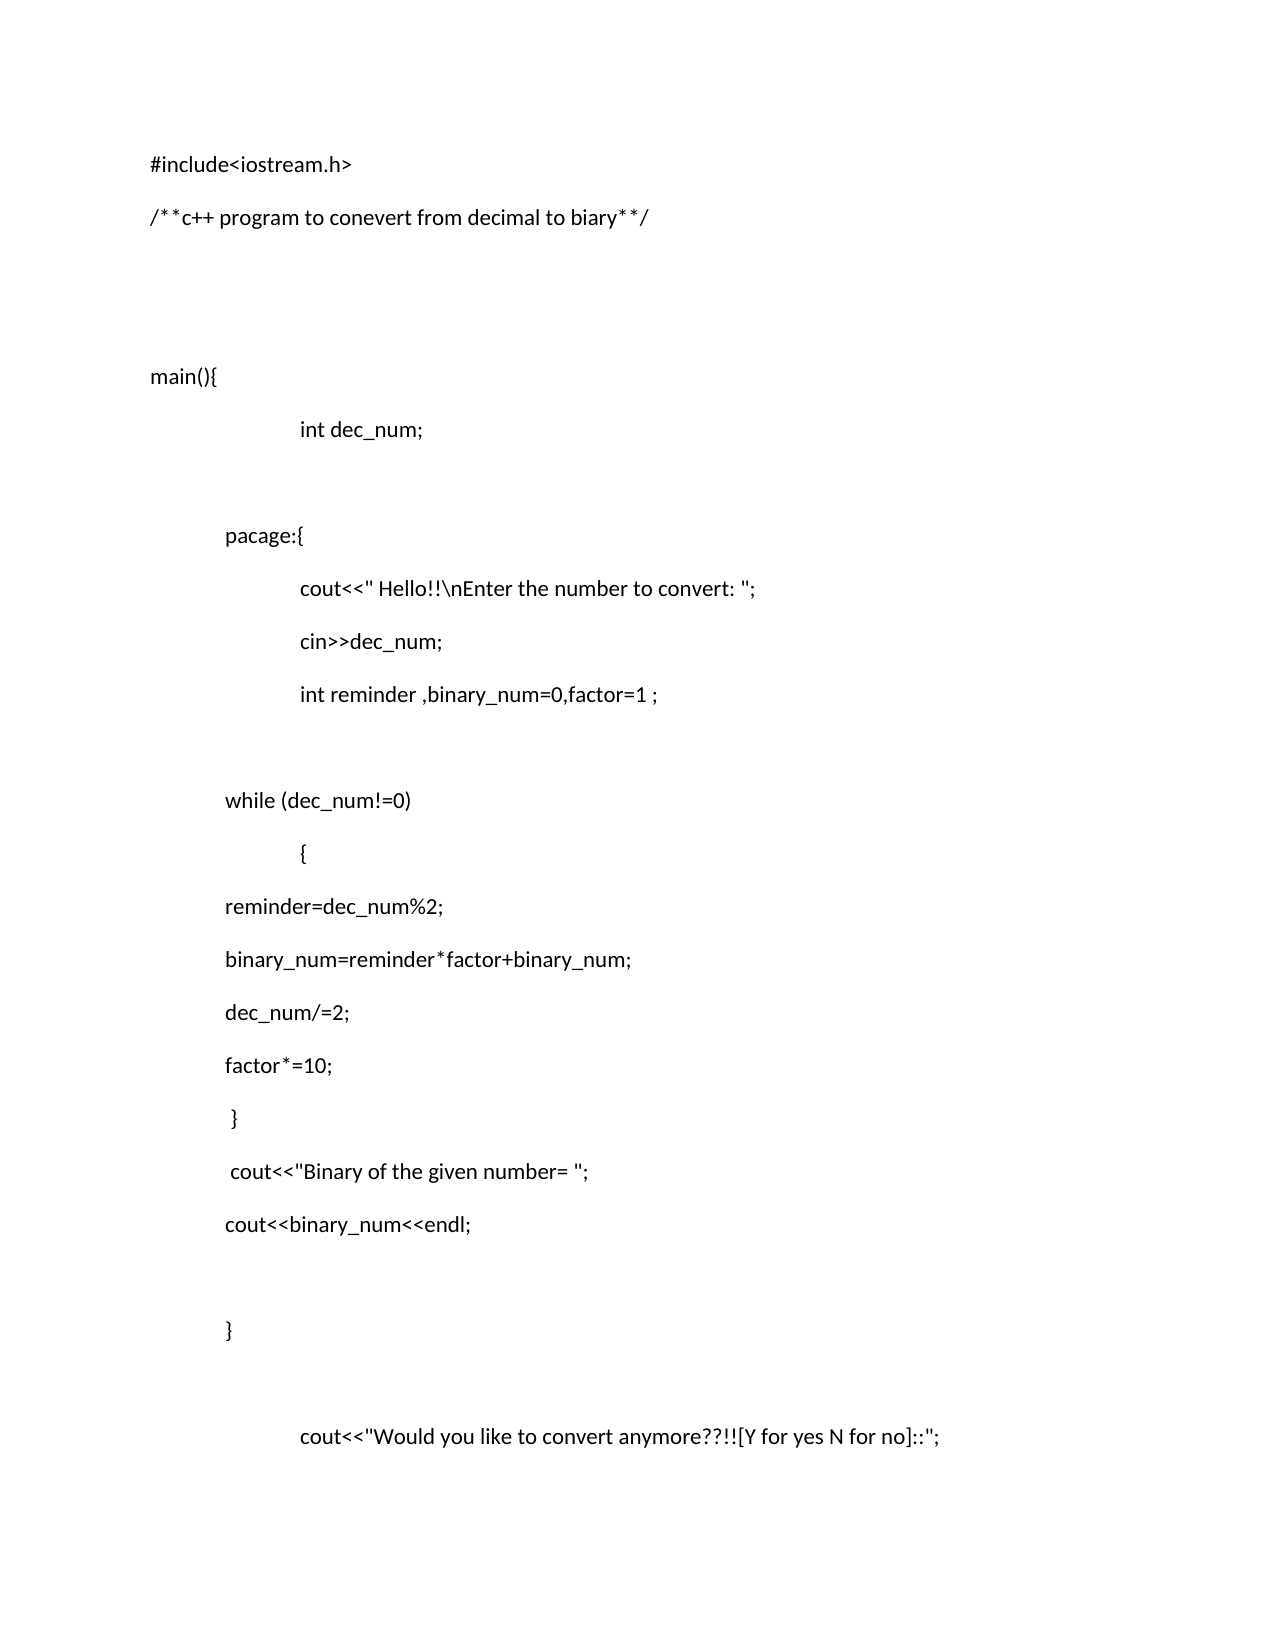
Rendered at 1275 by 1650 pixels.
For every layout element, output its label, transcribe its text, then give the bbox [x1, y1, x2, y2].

text } [150, 1104, 1125, 1132]
text cin>>dec_num; [150, 627, 1125, 655]
text int dec_num; [150, 415, 1125, 443]
text while (dec_num!=0) [150, 786, 1125, 814]
text { [150, 839, 1125, 867]
text #include<iostream.h> [150, 150, 1125, 178]
text cout<<" Hello!!\nEnter the number to convert: "; [150, 574, 1125, 602]
text binary_num=reminder*factor+binary_num; [150, 945, 1125, 973]
text int reminder ,binary_num=0,factor=1 ; [150, 680, 1125, 708]
text } [150, 1316, 1125, 1344]
text dec_num/=2; [150, 998, 1125, 1026]
text /**c++ program to conevert from decimal to biary**/ [150, 203, 1125, 231]
text cout<<"Would you like to convert anymore??!![Y for yes N for no]::"; [150, 1422, 1125, 1451]
text cout<<binary_num<<endl; [150, 1210, 1125, 1238]
text cout<<"Binary of the given number= "; [150, 1157, 1125, 1185]
text main(){ [150, 362, 1125, 390]
text factor*=10; [150, 1051, 1125, 1079]
text reminder=dec_num%2; [150, 892, 1125, 920]
text pacage:{ [150, 521, 1125, 549]
